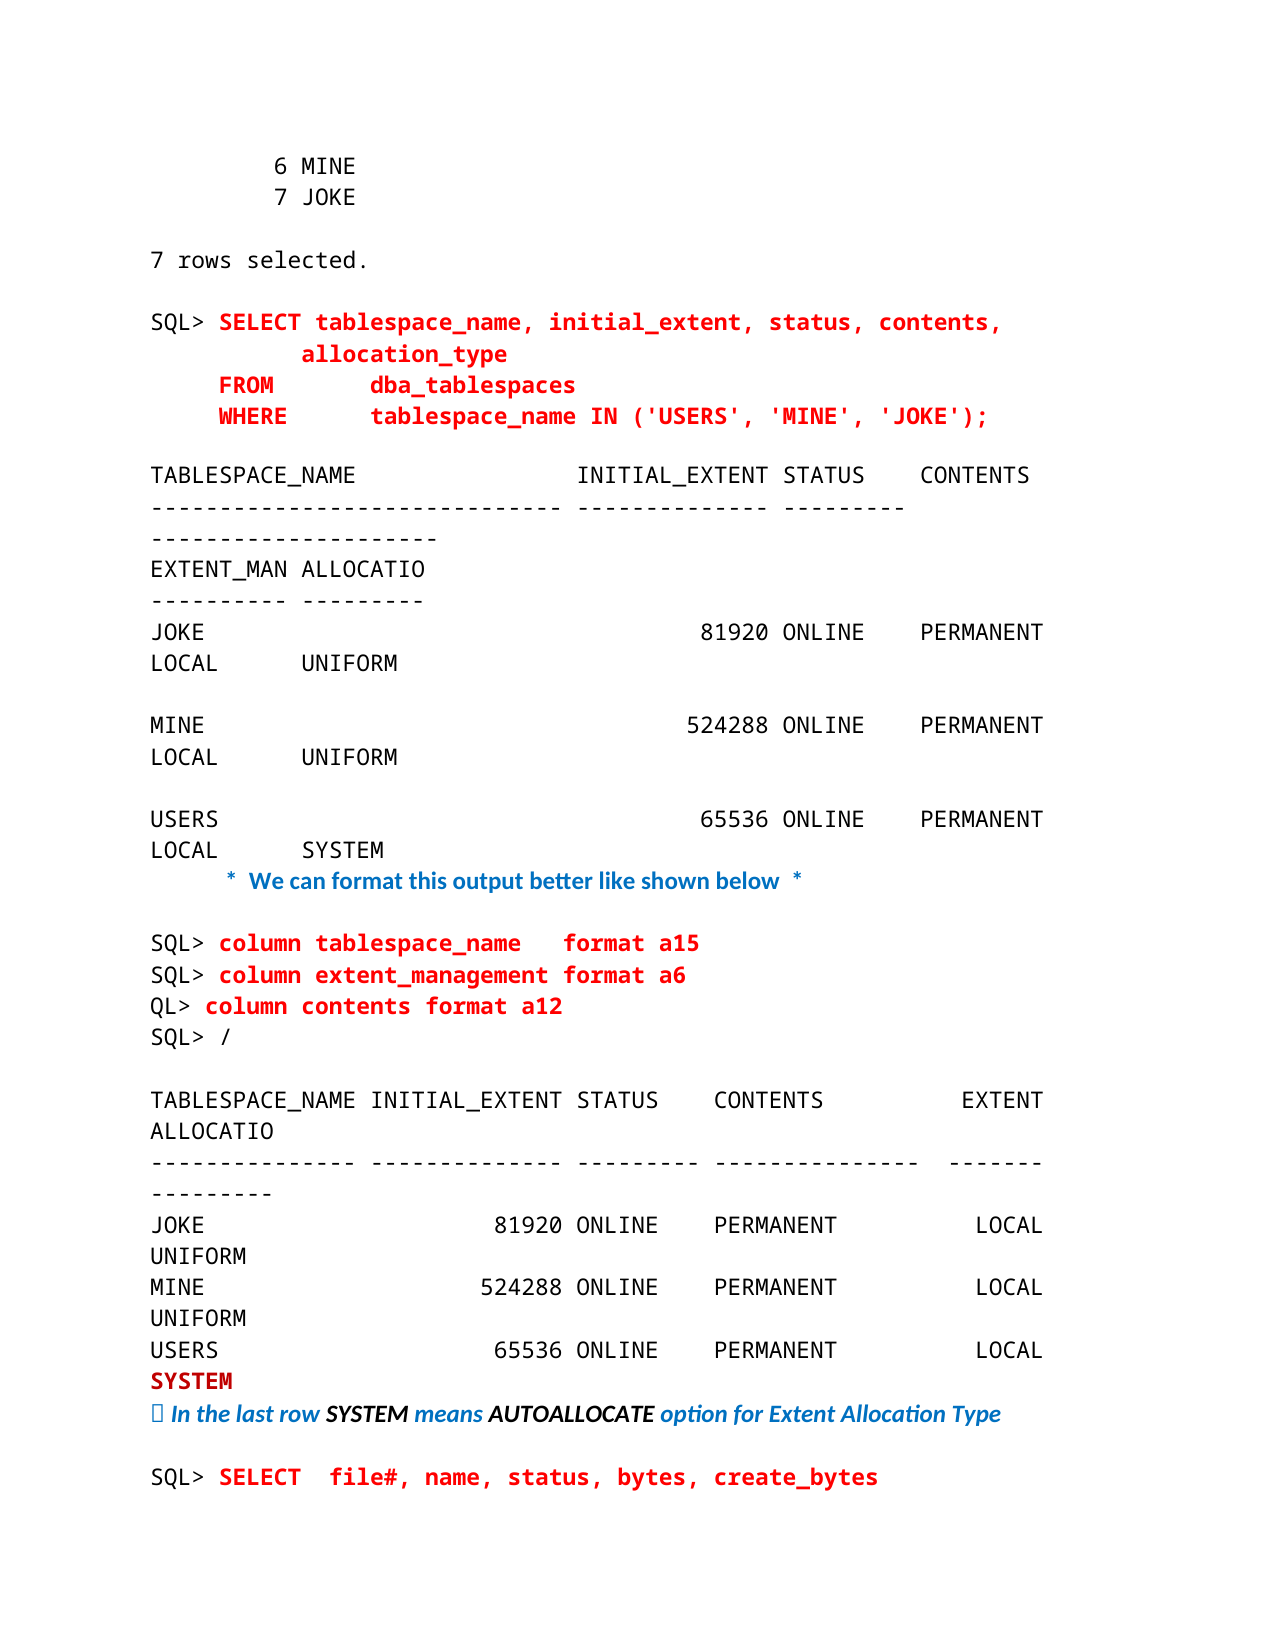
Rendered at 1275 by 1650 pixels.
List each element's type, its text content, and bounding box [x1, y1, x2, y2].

text allocation_type [150, 337, 1125, 369]
text SQL> SELECT file#, name, status, bytes, create_bytes [150, 1461, 1125, 1493]
text LOCAL UNIFORM [150, 741, 1125, 772]
text JOKE 81920 ONLINE PERMANENT LOCAL UNIFORM [150, 1208, 1125, 1271]
text SQL> column extent_management format a6 [150, 958, 1125, 990]
text TABLESPACE_NAME INITIAL_EXTENT STATUS CONTENTS EXTENT ALLOCATIO [150, 1083, 1125, 1146]
text LOCAL UNIFORM [150, 647, 1125, 678]
text SQL> column tablespace_name format a15 [150, 927, 1125, 958]
text 7 rows selected. [150, 244, 1125, 275]
text EXTENT_MAN ALLOCATIO [150, 553, 1125, 584]
text  In the last row SYSTEM means AUTOALLOCATE option for Extent Allocation Type [150, 1396, 1125, 1430]
text ------------------------------ -------------- --------- --------------------- [150, 491, 1125, 553]
text WHERE tablespace_name IN ('USERS', 'MINE', 'JOKE'); [150, 400, 1125, 431]
text TABLESPACE_NAME INITIAL_EXTENT STATUS CONTENTS [150, 459, 1125, 491]
text MINE 524288 ONLINE PERMANENT LOCAL UNIFORM [150, 1271, 1125, 1333]
text 7 JOKE [150, 181, 1125, 212]
text USERS 65536 ONLINE PERMANENT [150, 803, 1125, 834]
text JOKE 81920 ONLINE PERMANENT [150, 616, 1125, 647]
text ---------- --------- [150, 584, 1125, 616]
text SQL> / [150, 1021, 1125, 1052]
text * We can format this output better like shown below * [150, 866, 1125, 896]
text MINE 524288 ONLINE PERMANENT [150, 709, 1125, 741]
text QL> column contents format a12 [150, 990, 1125, 1021]
text SQL> SELECT tablespace_name, initial_extent, status, contents, [150, 306, 1125, 337]
text 6 MINE [150, 150, 1125, 181]
text USERS 65536 ONLINE PERMANENT LOCAL SYSTEM [150, 1333, 1125, 1396]
text LOCAL SYSTEM [150, 834, 1125, 866]
text FROM dba_tablespaces [150, 369, 1125, 400]
text --------------- -------------- --------- --------------- ------- --------- [150, 1146, 1125, 1208]
